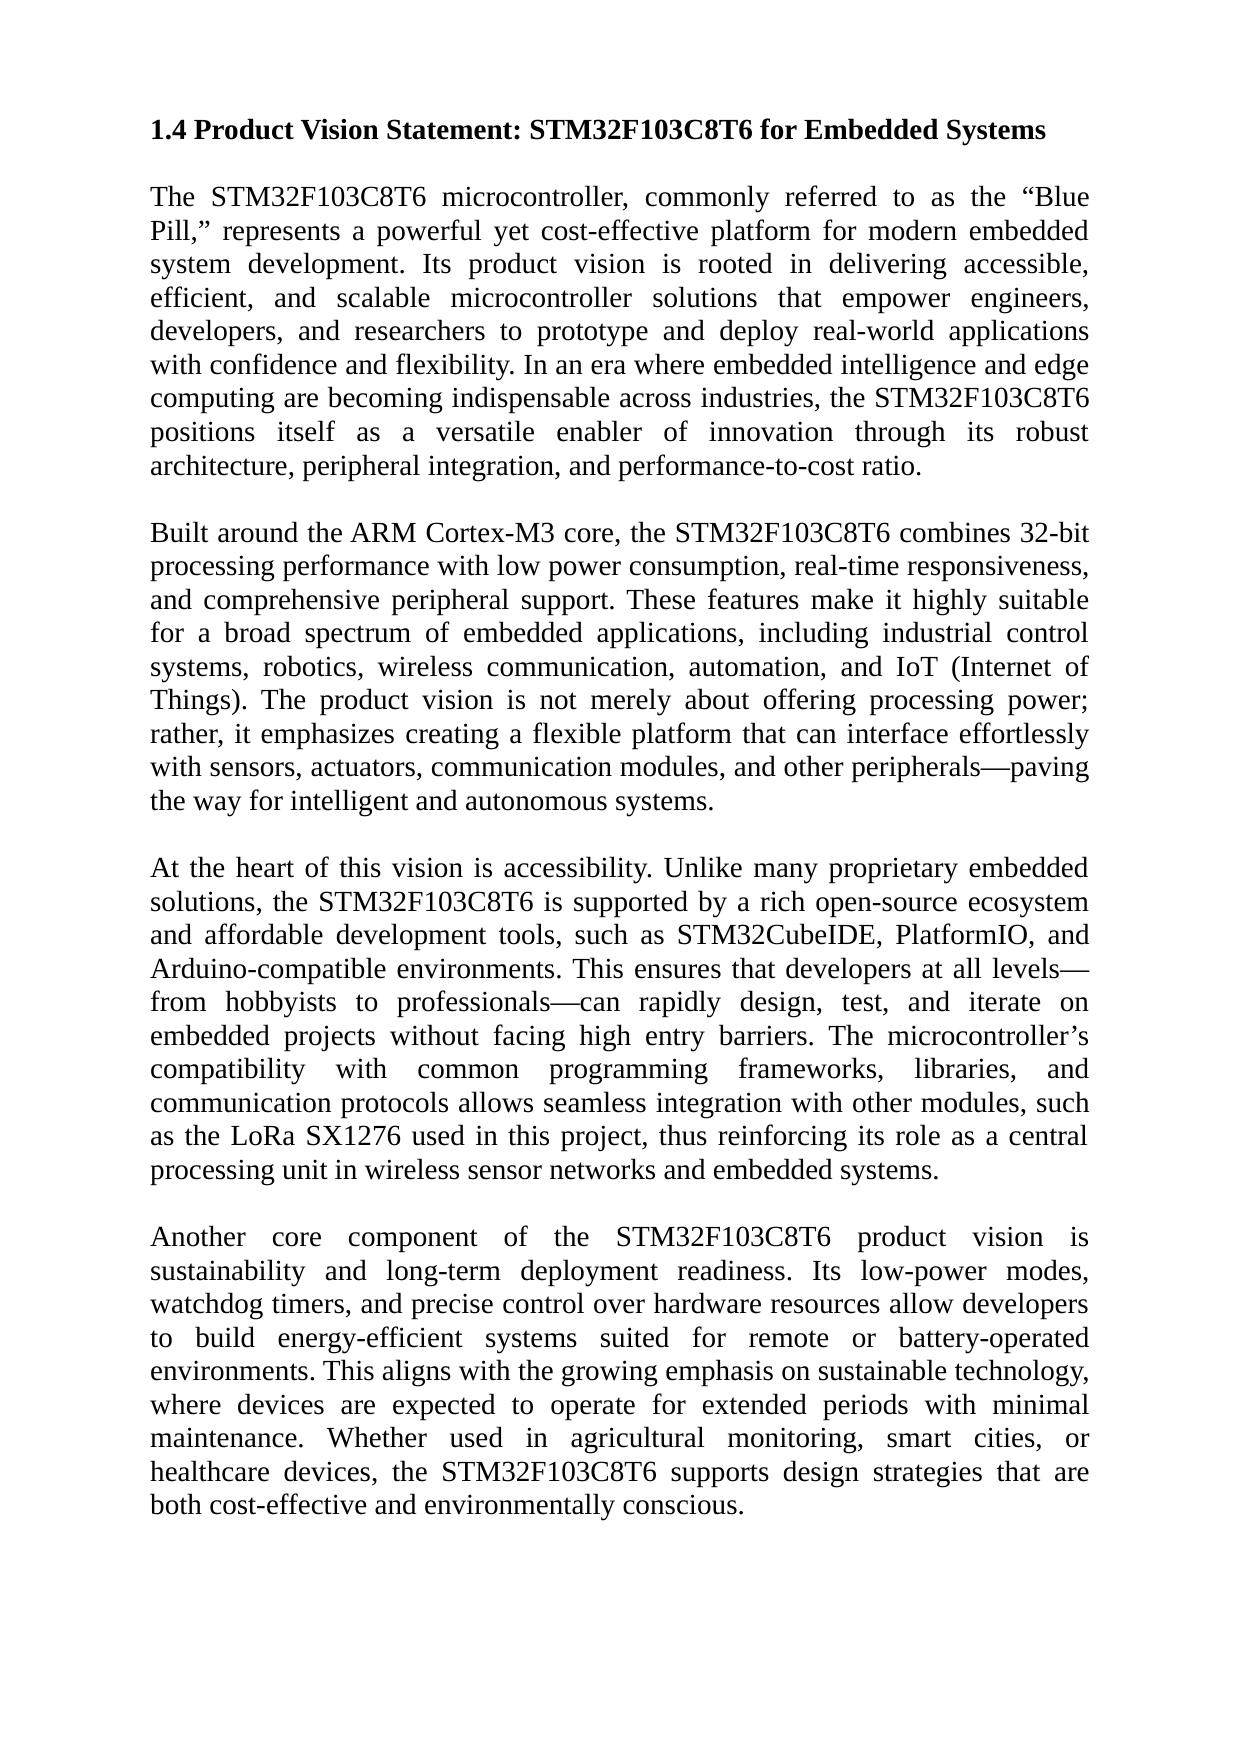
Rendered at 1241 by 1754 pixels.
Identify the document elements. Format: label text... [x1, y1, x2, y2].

text Another core component of the STM32F103C8T6 product vision is sustainability and long-term deployment readiness. Its low-power modes, watchdog timers, and precise control over hardware resources allow developers to build energy-efficient systems suited for remote or battery-operated environments. This aligns with the growing emphasis on sustainable technology, where devices are expected to operate for extended periods with minimal maintenance. Whether used in agricultural monitoring, smart cities, or healthcare devices, the STM32F103C8T6 supports design strategies that are both cost-effective and environmentally conscious. [150, 1219, 1090, 1521]
text Built around the ARM Cortex-M3 core, the STM32F103C8T6 combines 32-bit processing performance with low power consumption, real-time responsiveness, and comprehensive peripheral support. These features make it highly suitable for a broad spectrum of embedded applications, including industrial control systems, robotics, wireless communication, automation, and IoT (Internet of Things). The product vision is not merely about offering processing power; rather, it emphasizes creating a flexible platform that can interface effortlessly with sensors, actuators, communication modules, and other peripherals—paving the way for intelligent and autonomous systems. [150, 515, 1090, 817]
text At the heart of this vision is accessibility. Unlike many proprietary embedded solutions, the STM32F103C8T6 is supported by a rich open-source ecosystem and affordable development tools, such as STM32CubeIDE, PlatformIO, and Arduino-compatible environments. This ensures that developers at all levels—from hobbyists to professionals—can rapidly design, test, and iterate on embedded projects without facing high entry barriers. The microcontroller’s compatibility with common programming frameworks, libraries, and communication protocols allows seamless integration with other modules, such as the LoRa SX1276 used in this project, thus reinforcing its role as a central processing unit in wireless sensor networks and embedded systems. [150, 850, 1090, 1186]
text The STM32F103C8T6 microcontroller, commonly referred to as the “Blue Pill,” represents a powerful yet cost-effective platform for modern embedded system development. Its product vision is rooted in delivering accessible, efficient, and scalable microcontroller solutions that empower engineers, developers, and researchers to prototype and deploy real-world applications with confidence and flexibility. In an era where embedded intelligence and edge computing are becoming indispensable across industries, the STM32F103C8T6 positions itself as a versatile enabler of innovation through its robust architecture, peripheral integration, and performance-to-cost ratio. [150, 179, 1090, 481]
text 1.4 Product Vision Statement: STM32F103C8T6 for Embedded Systems [150, 112, 1090, 146]
